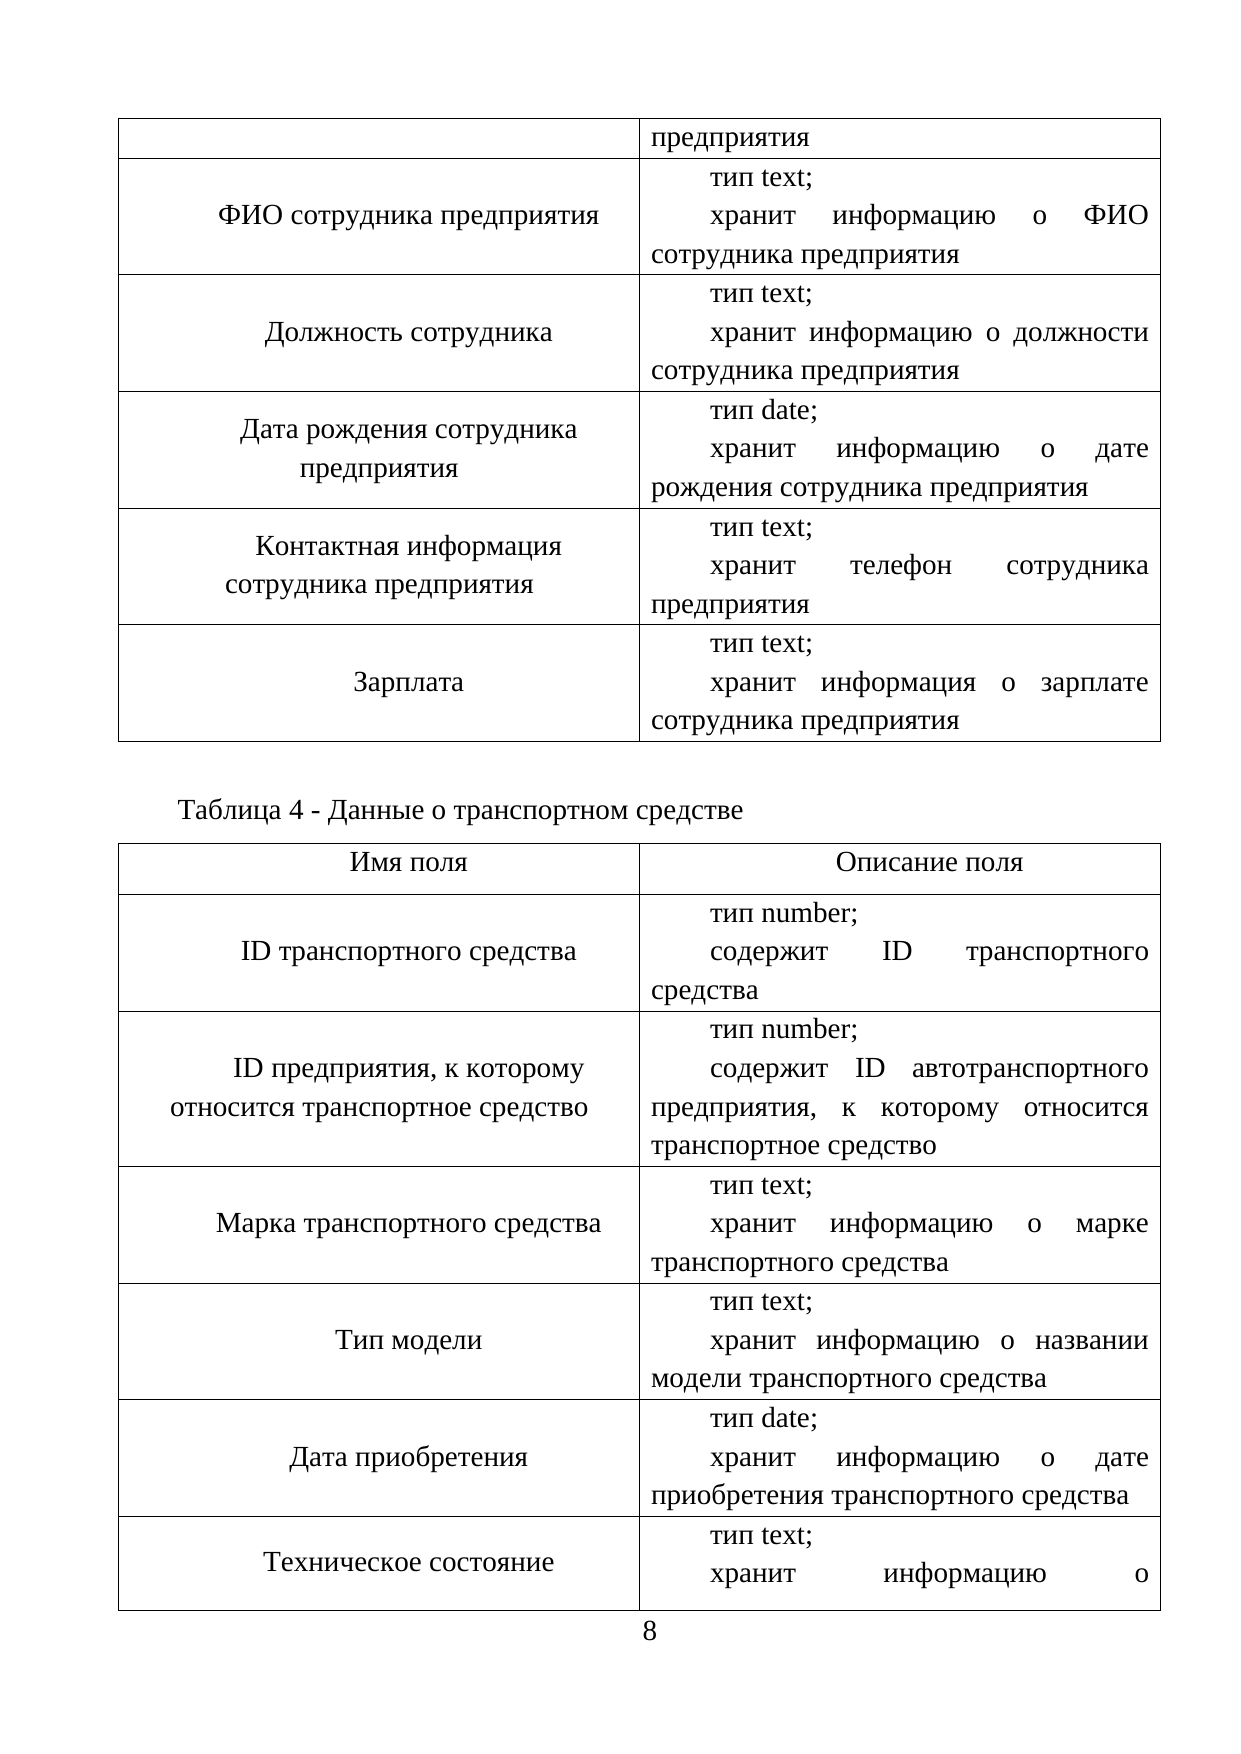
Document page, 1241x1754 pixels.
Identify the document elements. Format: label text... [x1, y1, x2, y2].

table_cell тип date; хранит информацию о дате рождения сотрудника предприятия [640, 392, 1160, 508]
table_cell тип text; хранит информацию о марке транспортного средства [640, 1167, 1160, 1282]
table_cell Марка транспортного средства [119, 1167, 639, 1282]
table_cell ID предприятия, к которому относится транспортное средство [119, 1012, 639, 1166]
table_cell тип text; хранит информацию о названии модели транспортного средства [640, 1284, 1160, 1399]
table_cell Тип модели [119, 1284, 639, 1399]
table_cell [640, 119, 1160, 158]
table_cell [119, 1517, 639, 1609]
table_cell тип date; хранит информацию о дате приобретения транспортного средства [640, 1400, 1160, 1516]
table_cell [640, 1517, 1160, 1609]
table_cell Должность сотрудника [119, 275, 639, 391]
table_cell тип text; хранит телефон сотрудника предприятия [640, 509, 1160, 624]
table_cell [119, 119, 639, 158]
table_cell Зарплата [119, 625, 639, 741]
table_cell тип number; содержит ID автотранспортного предприятия, к которому относится транспортное средство [640, 1012, 1160, 1166]
table_cell Дата приобретения [119, 1400, 639, 1516]
table_cell ФИО сотрудника предприятия [119, 159, 639, 274]
table_cell Контактная информация сотрудника предприятия [119, 509, 639, 624]
table_cell Дата рождения сотрудника предприятия [119, 392, 639, 508]
text Таблица 4 - Данные о транспортном средстве [118, 792, 1181, 826]
table_cell тип text; хранит информация о зарплате сотрудника предприятия [640, 625, 1160, 741]
table_header Описание поля [640, 844, 1160, 894]
table_cell ID транспортного средства [119, 895, 639, 1011]
table_cell тип number; содержит ID транспортного средства [640, 895, 1160, 1011]
table_header Имя поля [119, 844, 639, 894]
table_cell тип text; хранит информацию о должности сотрудника предприятия [640, 275, 1160, 391]
table_cell тип text; хранит информацию о ФИО сотрудника предприятия [640, 159, 1160, 274]
